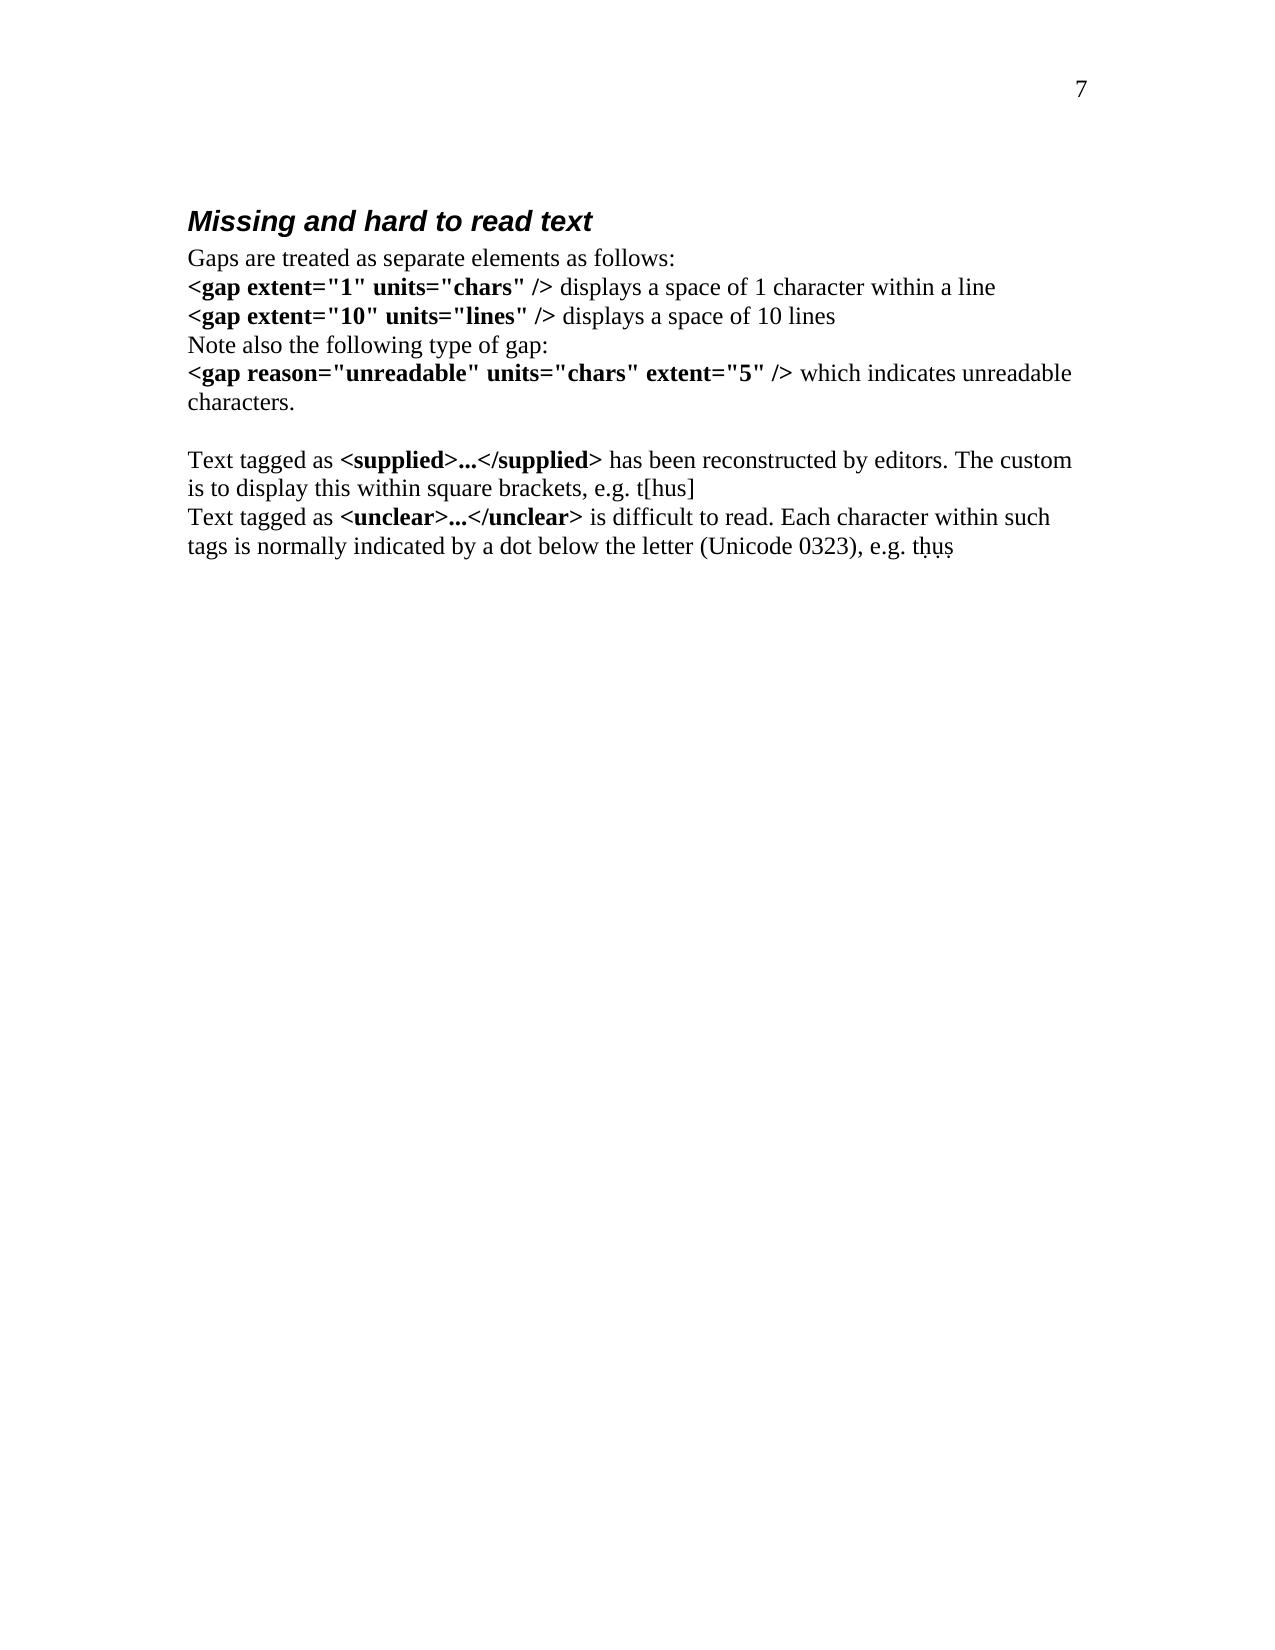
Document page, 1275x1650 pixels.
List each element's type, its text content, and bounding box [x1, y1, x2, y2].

text <gap extent="10" units="lines" /> displays a space of 10 lines [187, 301, 1087, 330]
text Text tagged as <unclear>...</unclear> is difficult to read. Each character within such tags is normally indicated by a dot below the letter (Unicode 0323), e.g. tḥụṣ [187, 502, 1087, 560]
text Text tagged as <supplied>...</supplied> has been reconstructed by editors. The custom is to display this within square brackets, e.g. t[hus] [187, 445, 1087, 502]
text <gap extent="1" units="chars" /> displays a space of 1 character within a line [187, 272, 1087, 301]
text <gap reason="unreadable" units="chars" extent="5" /> which indicates unreadable characters. [187, 358, 1087, 416]
text Note also the following type of gap: [187, 330, 1087, 358]
text Gaps are treated as separate elements as follows: [187, 243, 1087, 272]
subtitle Missing and hard to read text [187, 204, 1087, 237]
